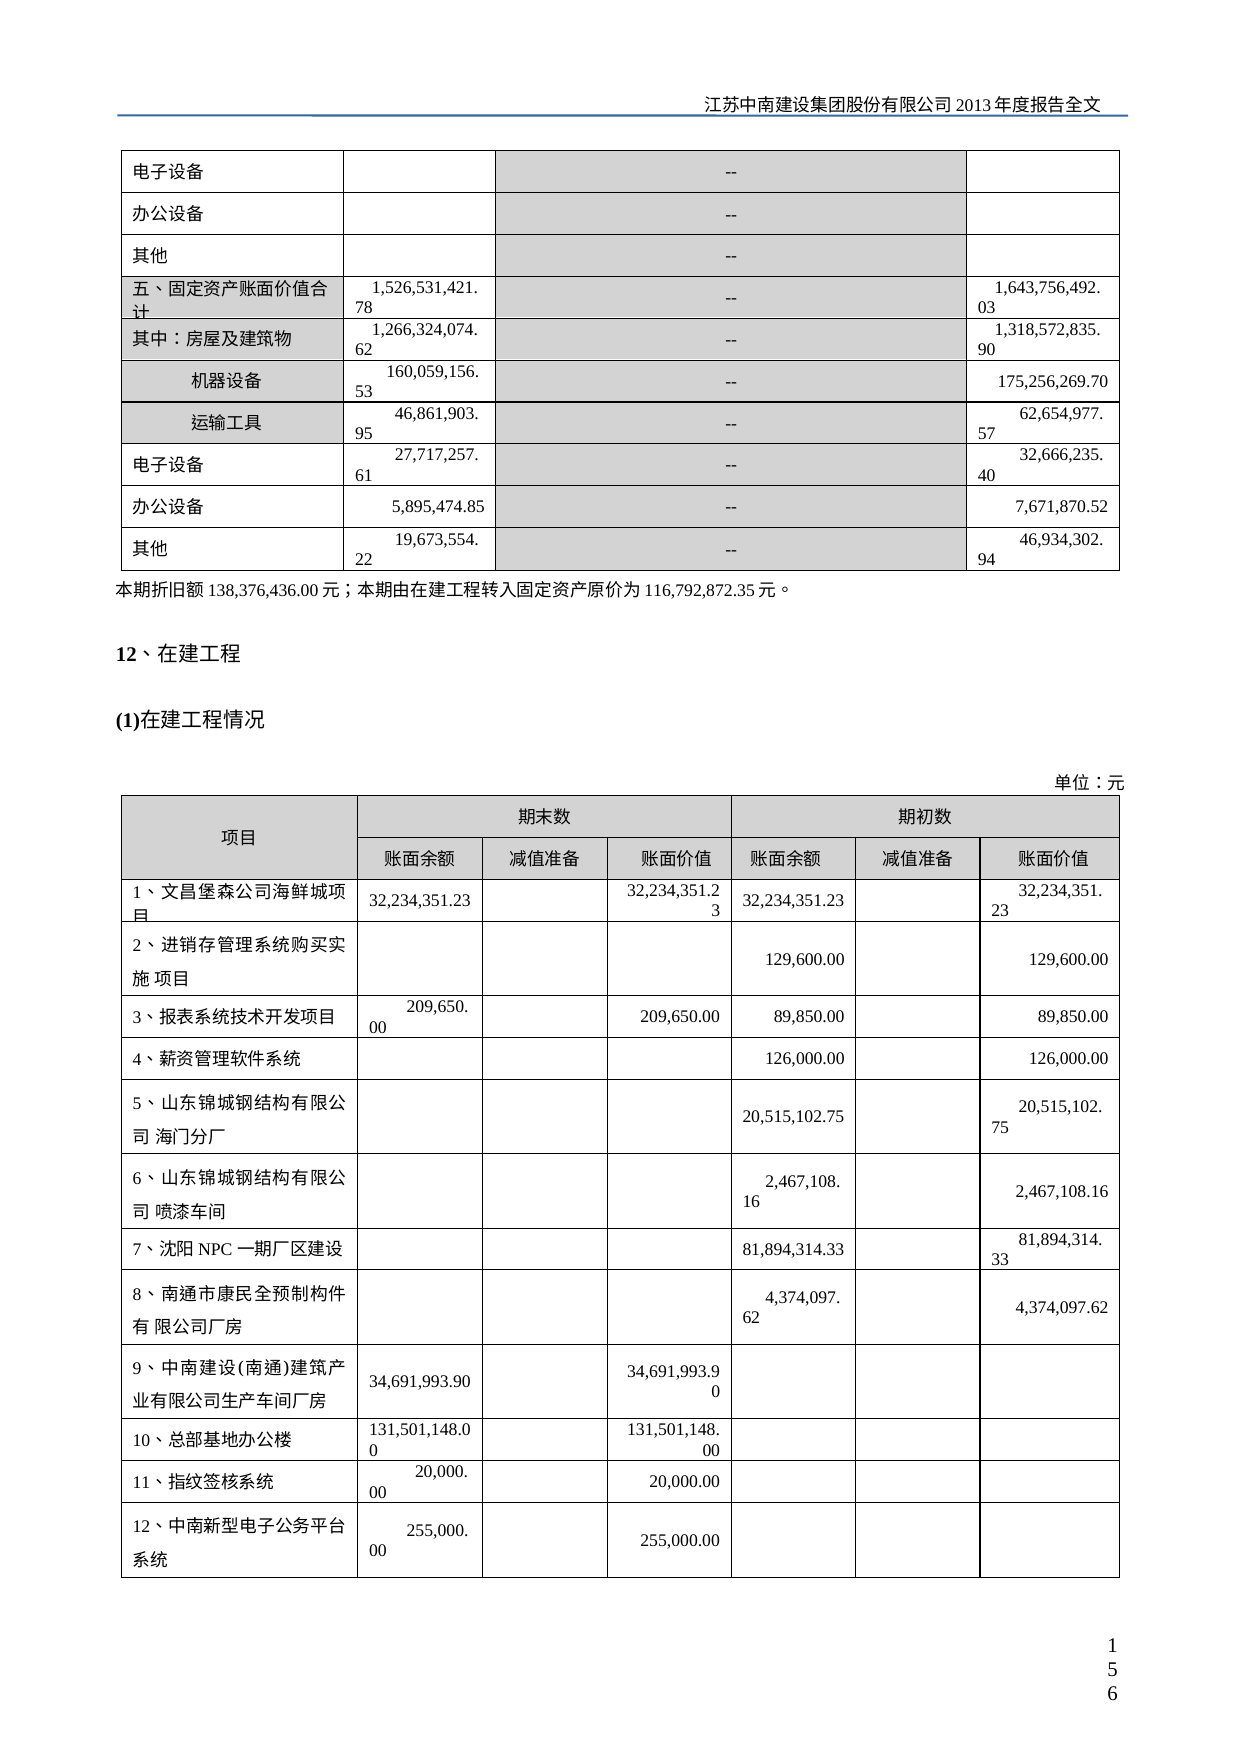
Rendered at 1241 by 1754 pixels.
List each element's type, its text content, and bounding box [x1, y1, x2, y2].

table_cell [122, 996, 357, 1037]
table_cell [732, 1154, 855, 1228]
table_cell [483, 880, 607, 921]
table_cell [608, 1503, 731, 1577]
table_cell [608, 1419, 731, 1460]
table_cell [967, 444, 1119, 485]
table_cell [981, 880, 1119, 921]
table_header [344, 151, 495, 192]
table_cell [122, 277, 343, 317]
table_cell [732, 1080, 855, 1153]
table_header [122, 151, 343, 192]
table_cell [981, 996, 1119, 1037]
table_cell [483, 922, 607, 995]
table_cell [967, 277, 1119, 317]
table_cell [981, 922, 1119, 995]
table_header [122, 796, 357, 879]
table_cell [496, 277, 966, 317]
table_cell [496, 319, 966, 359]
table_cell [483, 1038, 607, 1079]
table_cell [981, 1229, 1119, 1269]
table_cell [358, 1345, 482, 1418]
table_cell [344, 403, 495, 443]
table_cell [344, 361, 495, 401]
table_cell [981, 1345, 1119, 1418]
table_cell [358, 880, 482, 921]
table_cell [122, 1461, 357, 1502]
text 单位：元 [116, 771, 1125, 795]
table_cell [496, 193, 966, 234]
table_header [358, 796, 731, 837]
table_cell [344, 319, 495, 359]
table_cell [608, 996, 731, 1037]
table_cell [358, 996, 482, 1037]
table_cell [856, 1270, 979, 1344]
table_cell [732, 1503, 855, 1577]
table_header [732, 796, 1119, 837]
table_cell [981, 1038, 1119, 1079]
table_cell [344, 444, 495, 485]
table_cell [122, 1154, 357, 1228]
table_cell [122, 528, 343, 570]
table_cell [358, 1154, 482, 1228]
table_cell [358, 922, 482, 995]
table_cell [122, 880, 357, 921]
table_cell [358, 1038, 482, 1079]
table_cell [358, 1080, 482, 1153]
text 本期折旧额138,376,436.00元；本期由在建工程转入固定资产原价为116,792,872.35元。 [116, 577, 1125, 601]
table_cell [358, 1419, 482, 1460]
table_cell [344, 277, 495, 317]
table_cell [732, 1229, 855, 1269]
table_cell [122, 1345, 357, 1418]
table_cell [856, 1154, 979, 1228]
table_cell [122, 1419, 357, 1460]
text (1)在建工程情况 [116, 705, 1125, 733]
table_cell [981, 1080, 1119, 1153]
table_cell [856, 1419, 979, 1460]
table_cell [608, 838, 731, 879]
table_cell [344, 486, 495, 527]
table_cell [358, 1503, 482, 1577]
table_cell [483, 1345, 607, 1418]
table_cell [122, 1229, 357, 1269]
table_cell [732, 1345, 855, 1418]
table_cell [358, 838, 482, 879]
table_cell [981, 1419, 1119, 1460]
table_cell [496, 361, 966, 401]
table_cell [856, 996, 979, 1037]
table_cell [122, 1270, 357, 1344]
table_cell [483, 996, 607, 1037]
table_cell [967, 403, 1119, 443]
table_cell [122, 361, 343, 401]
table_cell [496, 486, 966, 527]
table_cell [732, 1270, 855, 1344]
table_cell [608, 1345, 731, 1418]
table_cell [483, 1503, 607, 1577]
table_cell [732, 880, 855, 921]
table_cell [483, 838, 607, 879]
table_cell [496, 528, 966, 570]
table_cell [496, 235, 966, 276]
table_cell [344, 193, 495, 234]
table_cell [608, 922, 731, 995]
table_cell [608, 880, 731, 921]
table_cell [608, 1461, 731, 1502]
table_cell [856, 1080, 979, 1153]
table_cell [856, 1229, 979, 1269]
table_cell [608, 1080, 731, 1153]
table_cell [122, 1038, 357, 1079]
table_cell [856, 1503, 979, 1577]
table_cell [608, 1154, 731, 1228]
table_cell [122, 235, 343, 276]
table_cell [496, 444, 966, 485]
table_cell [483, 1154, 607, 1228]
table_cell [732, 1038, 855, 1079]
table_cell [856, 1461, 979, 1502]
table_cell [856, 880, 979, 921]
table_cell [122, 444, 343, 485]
text 12、在建工程 [116, 639, 1125, 667]
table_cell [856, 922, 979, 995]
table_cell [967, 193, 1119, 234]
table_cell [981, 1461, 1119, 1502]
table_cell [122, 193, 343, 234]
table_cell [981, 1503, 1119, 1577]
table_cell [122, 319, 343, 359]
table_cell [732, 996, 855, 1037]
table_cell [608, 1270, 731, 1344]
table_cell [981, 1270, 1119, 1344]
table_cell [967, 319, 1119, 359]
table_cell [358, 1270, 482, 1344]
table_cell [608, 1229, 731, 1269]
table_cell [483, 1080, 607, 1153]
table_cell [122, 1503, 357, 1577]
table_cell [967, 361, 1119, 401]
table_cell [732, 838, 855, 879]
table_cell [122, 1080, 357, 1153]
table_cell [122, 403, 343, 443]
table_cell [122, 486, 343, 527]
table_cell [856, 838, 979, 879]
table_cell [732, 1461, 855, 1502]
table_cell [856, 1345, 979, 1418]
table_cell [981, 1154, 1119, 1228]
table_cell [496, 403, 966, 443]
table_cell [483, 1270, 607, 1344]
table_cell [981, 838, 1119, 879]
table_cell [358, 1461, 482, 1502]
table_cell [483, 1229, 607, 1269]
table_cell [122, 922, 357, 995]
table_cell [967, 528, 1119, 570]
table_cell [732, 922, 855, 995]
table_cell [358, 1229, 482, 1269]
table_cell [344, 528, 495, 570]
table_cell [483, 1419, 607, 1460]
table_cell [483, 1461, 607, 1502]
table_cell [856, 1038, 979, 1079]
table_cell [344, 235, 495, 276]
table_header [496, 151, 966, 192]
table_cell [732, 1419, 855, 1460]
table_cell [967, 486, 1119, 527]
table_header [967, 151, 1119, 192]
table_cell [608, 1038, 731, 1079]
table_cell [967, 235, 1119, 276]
